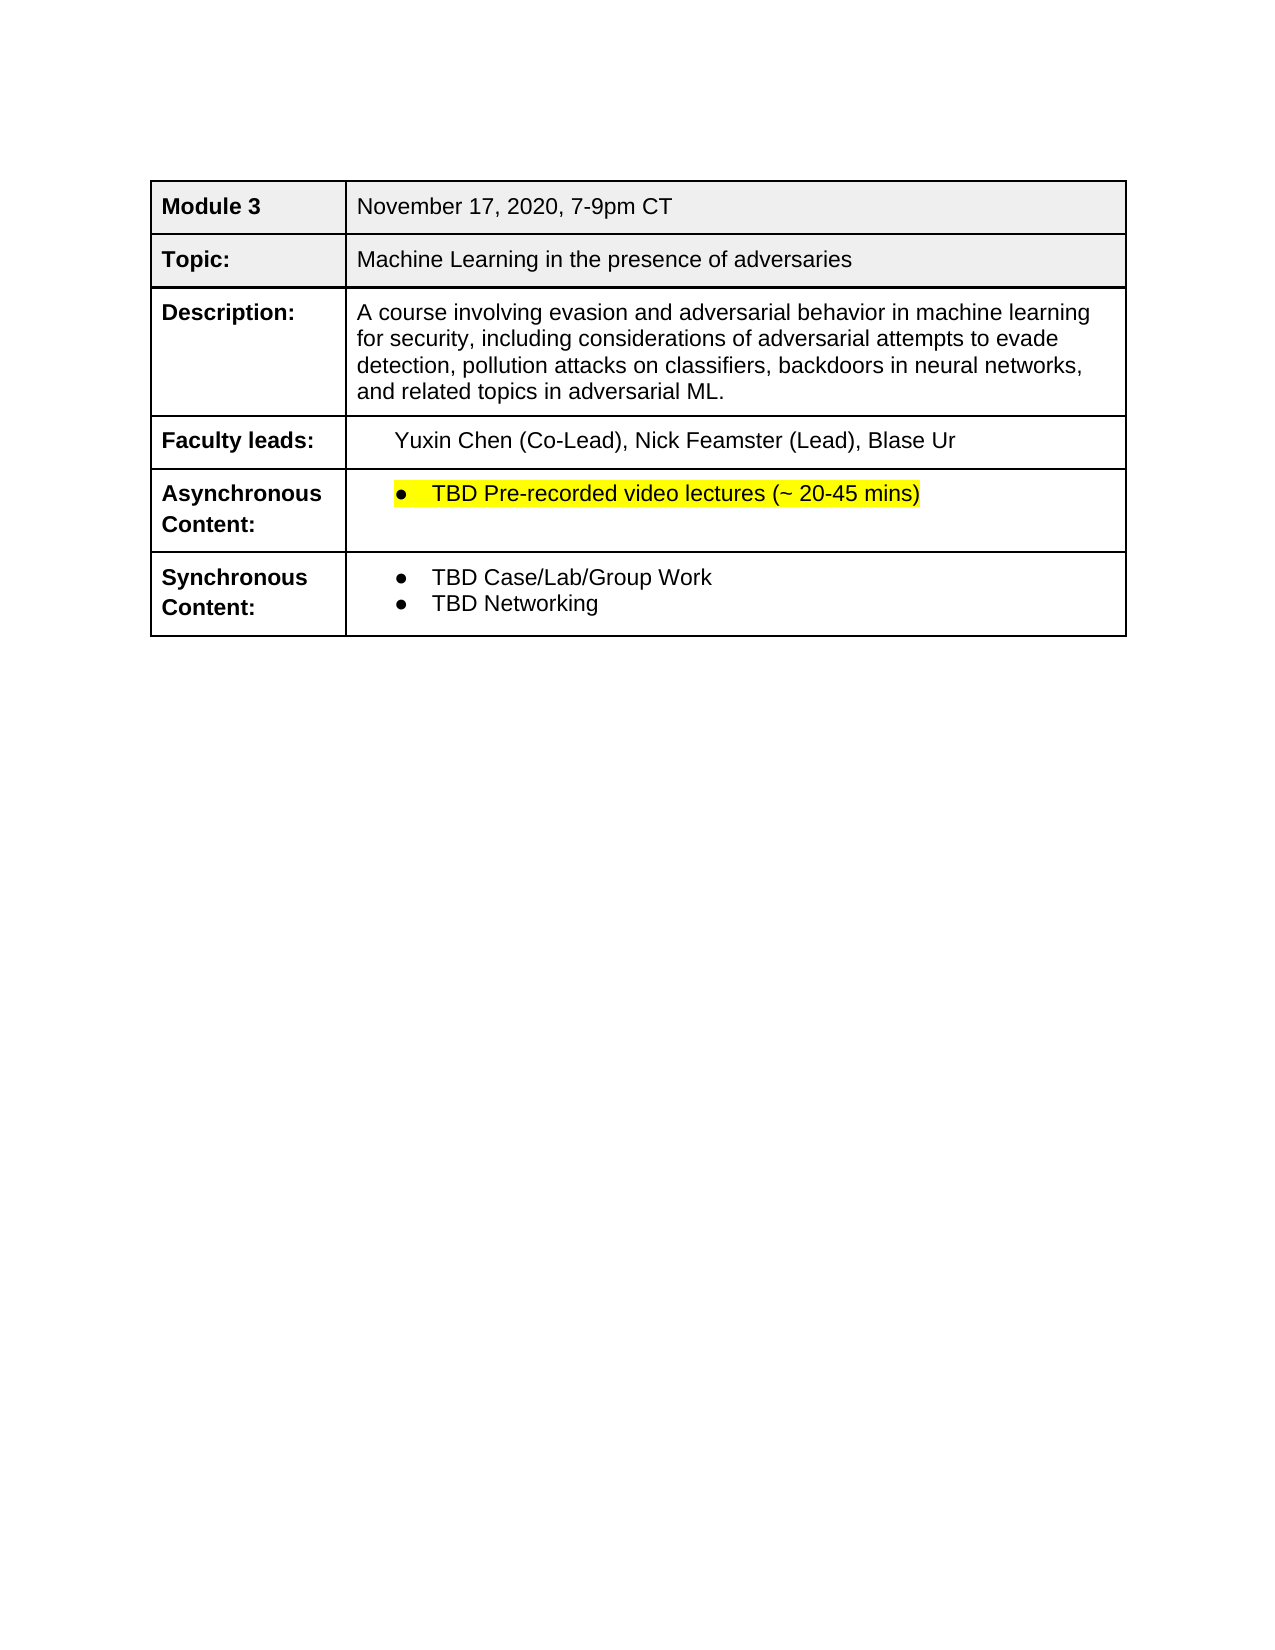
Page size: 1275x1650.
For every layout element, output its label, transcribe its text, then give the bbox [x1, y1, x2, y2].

table_cell Faculty leads: [152, 417, 345, 468]
table_cell A course involving evasion and adversarial behavior in machine learning for security, including considerations of adversarial attempts to evade detection, pollution attacks on classifiers, backdoors in neural networks, and related topics in adversarial ML. [347, 289, 1125, 415]
table_cell Synchronous Content: [152, 553, 345, 634]
table_cell Topic: [152, 235, 345, 286]
table_header November 17, 2020, 7-9pm CT [347, 182, 1125, 233]
table_header Module 3 [152, 182, 345, 233]
table_cell Description: [152, 289, 345, 415]
table_cell Yuxin Chen (Co-Lead), Nick Feamster (Lead), Blase Ur [347, 417, 1125, 468]
table_cell Asynchronous Content: [152, 470, 345, 551]
table_cell Machine Learning in the presence of adversaries [347, 235, 1125, 286]
table_cell TBD Case/Lab/Group Work TBD Networking [347, 553, 1125, 634]
table_cell TBD Pre-recorded video lectures (~ 20-45 mins) [347, 470, 1125, 551]
